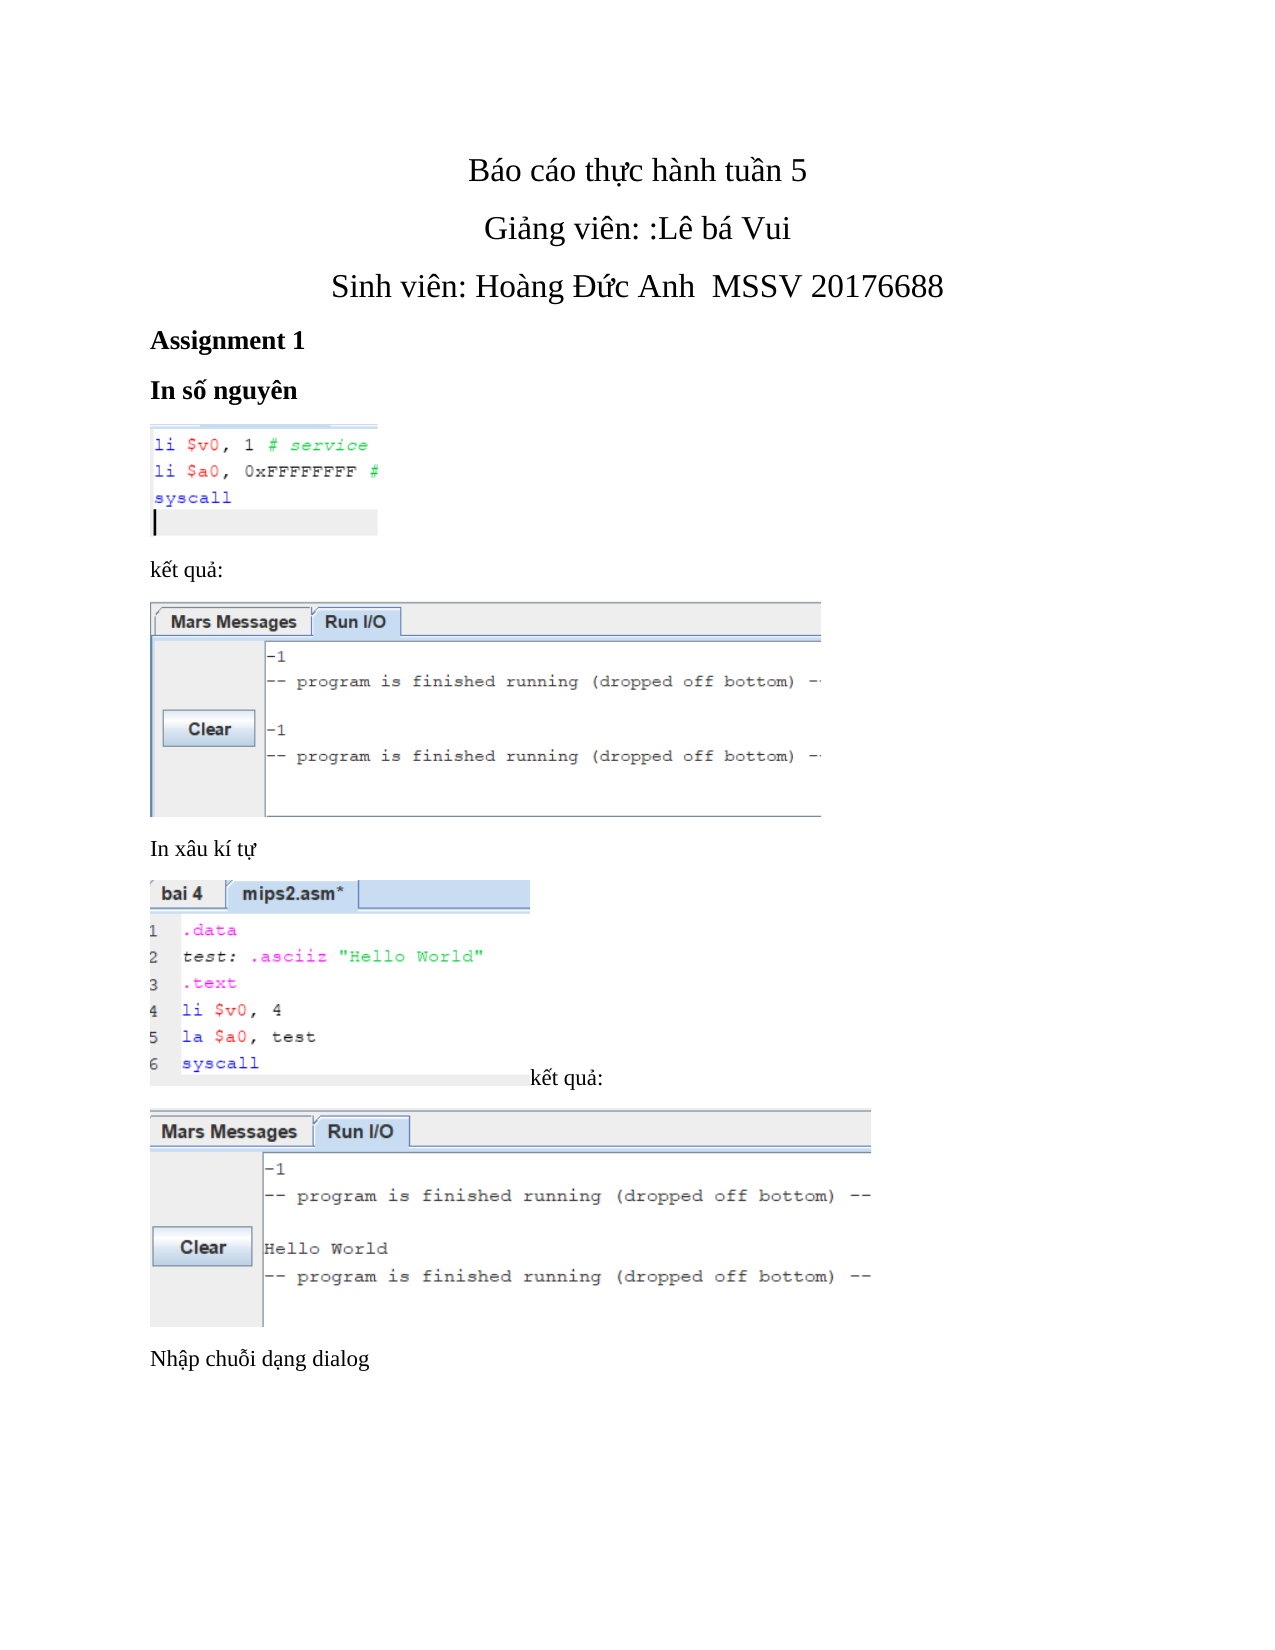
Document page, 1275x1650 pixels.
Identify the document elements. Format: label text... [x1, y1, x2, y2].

picture [150, 424, 378, 537]
text Sinh viên: Hoàng Đức Anh MSSV 20176688 [150, 266, 1125, 304]
text Assignment 1 [150, 324, 1125, 355]
picture [150, 1108, 872, 1327]
text Nhập chuỗi dạng dialog [150, 1345, 1125, 1372]
text kết quả: [150, 556, 1125, 582]
text Giảng viên: :Lê bá Vui [150, 208, 1125, 246]
picture [150, 601, 822, 817]
text In số nguyên [150, 374, 1125, 405]
text Báo cáo thực hành tuần 5 [150, 150, 1125, 188]
picture [150, 880, 530, 1086]
text In xâu kí tự [150, 835, 1125, 861]
